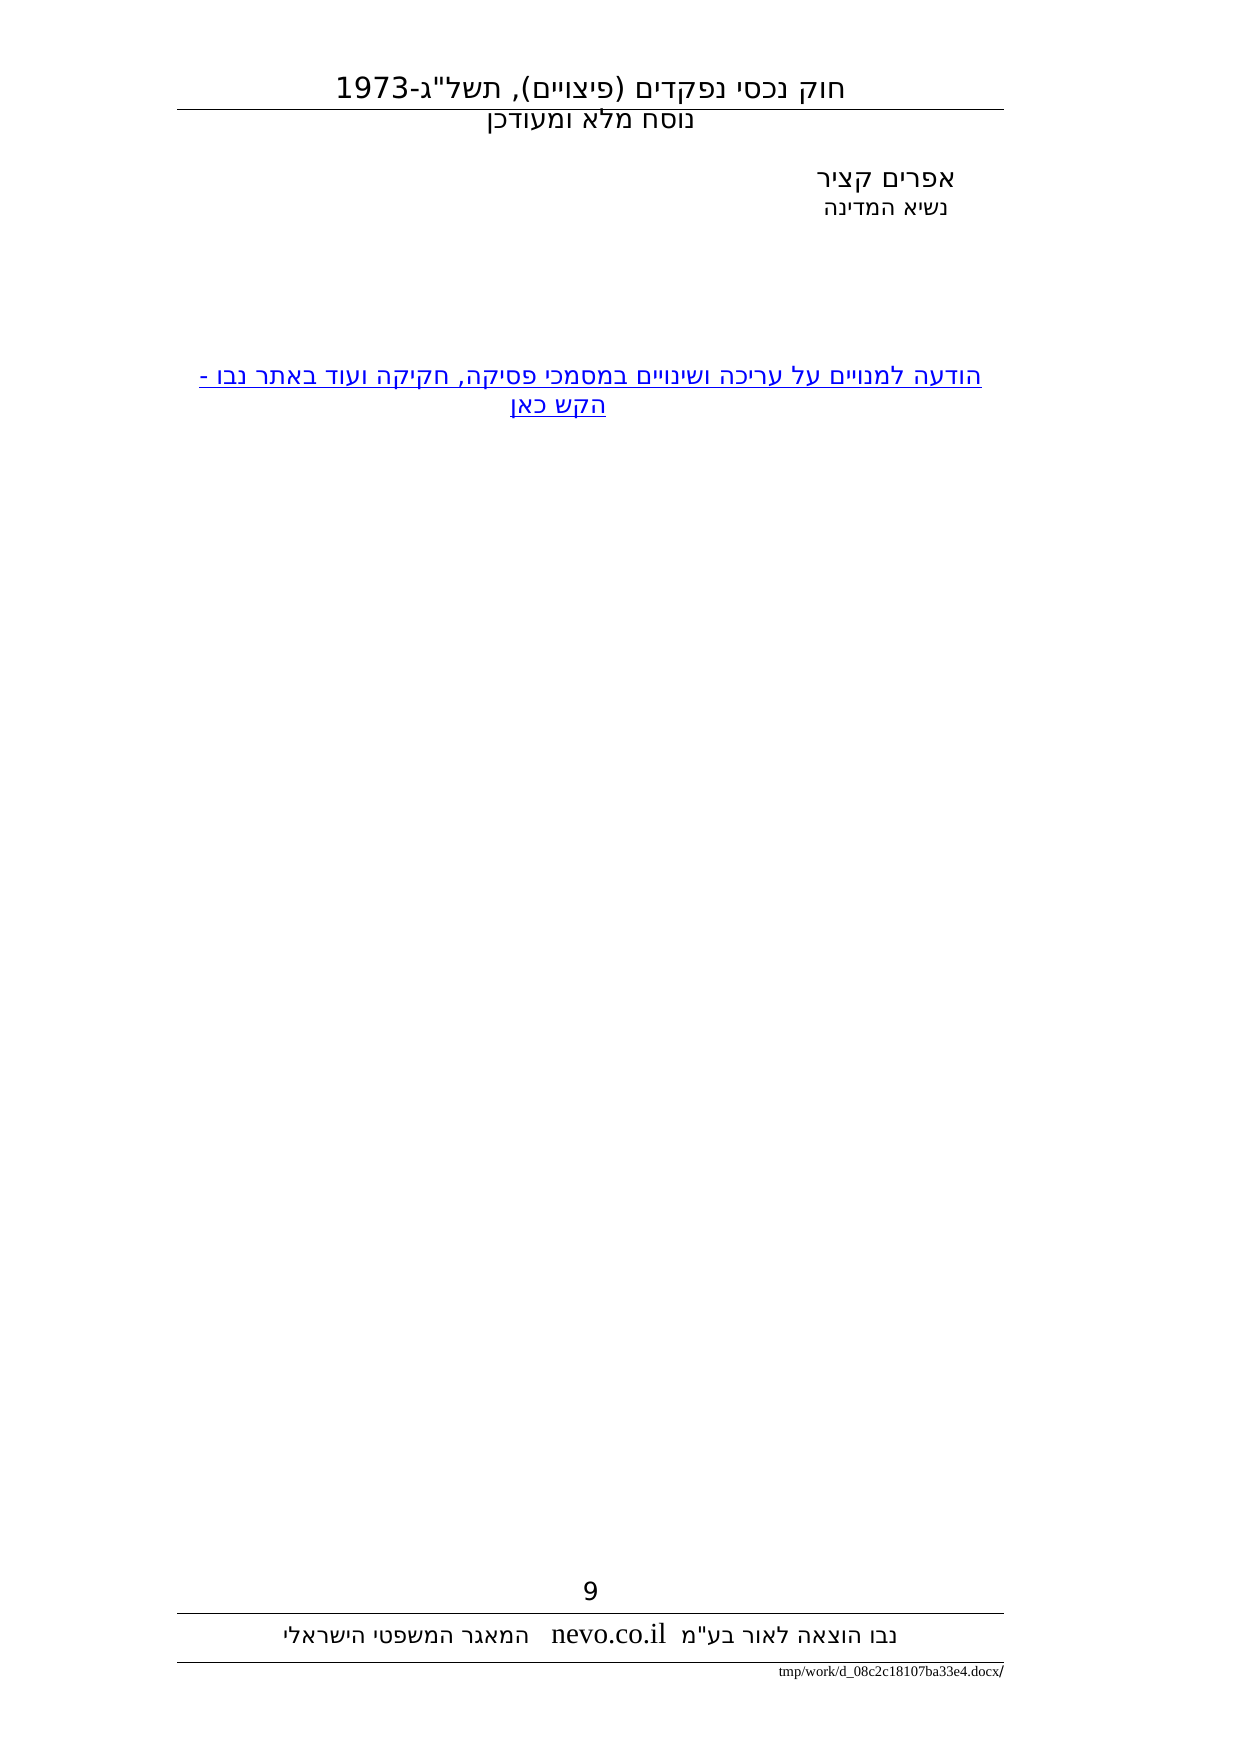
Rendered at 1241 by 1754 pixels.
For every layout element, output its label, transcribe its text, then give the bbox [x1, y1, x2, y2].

text נשיא המדינה [177, 194, 1004, 221]
text הודעה למנויים על עריכה ושינויים במסמכי פסיקה, חקיקה ועוד באתר נבו - הקש כאן [177, 361, 1004, 420]
text אפרים קציר [177, 162, 1004, 194]
